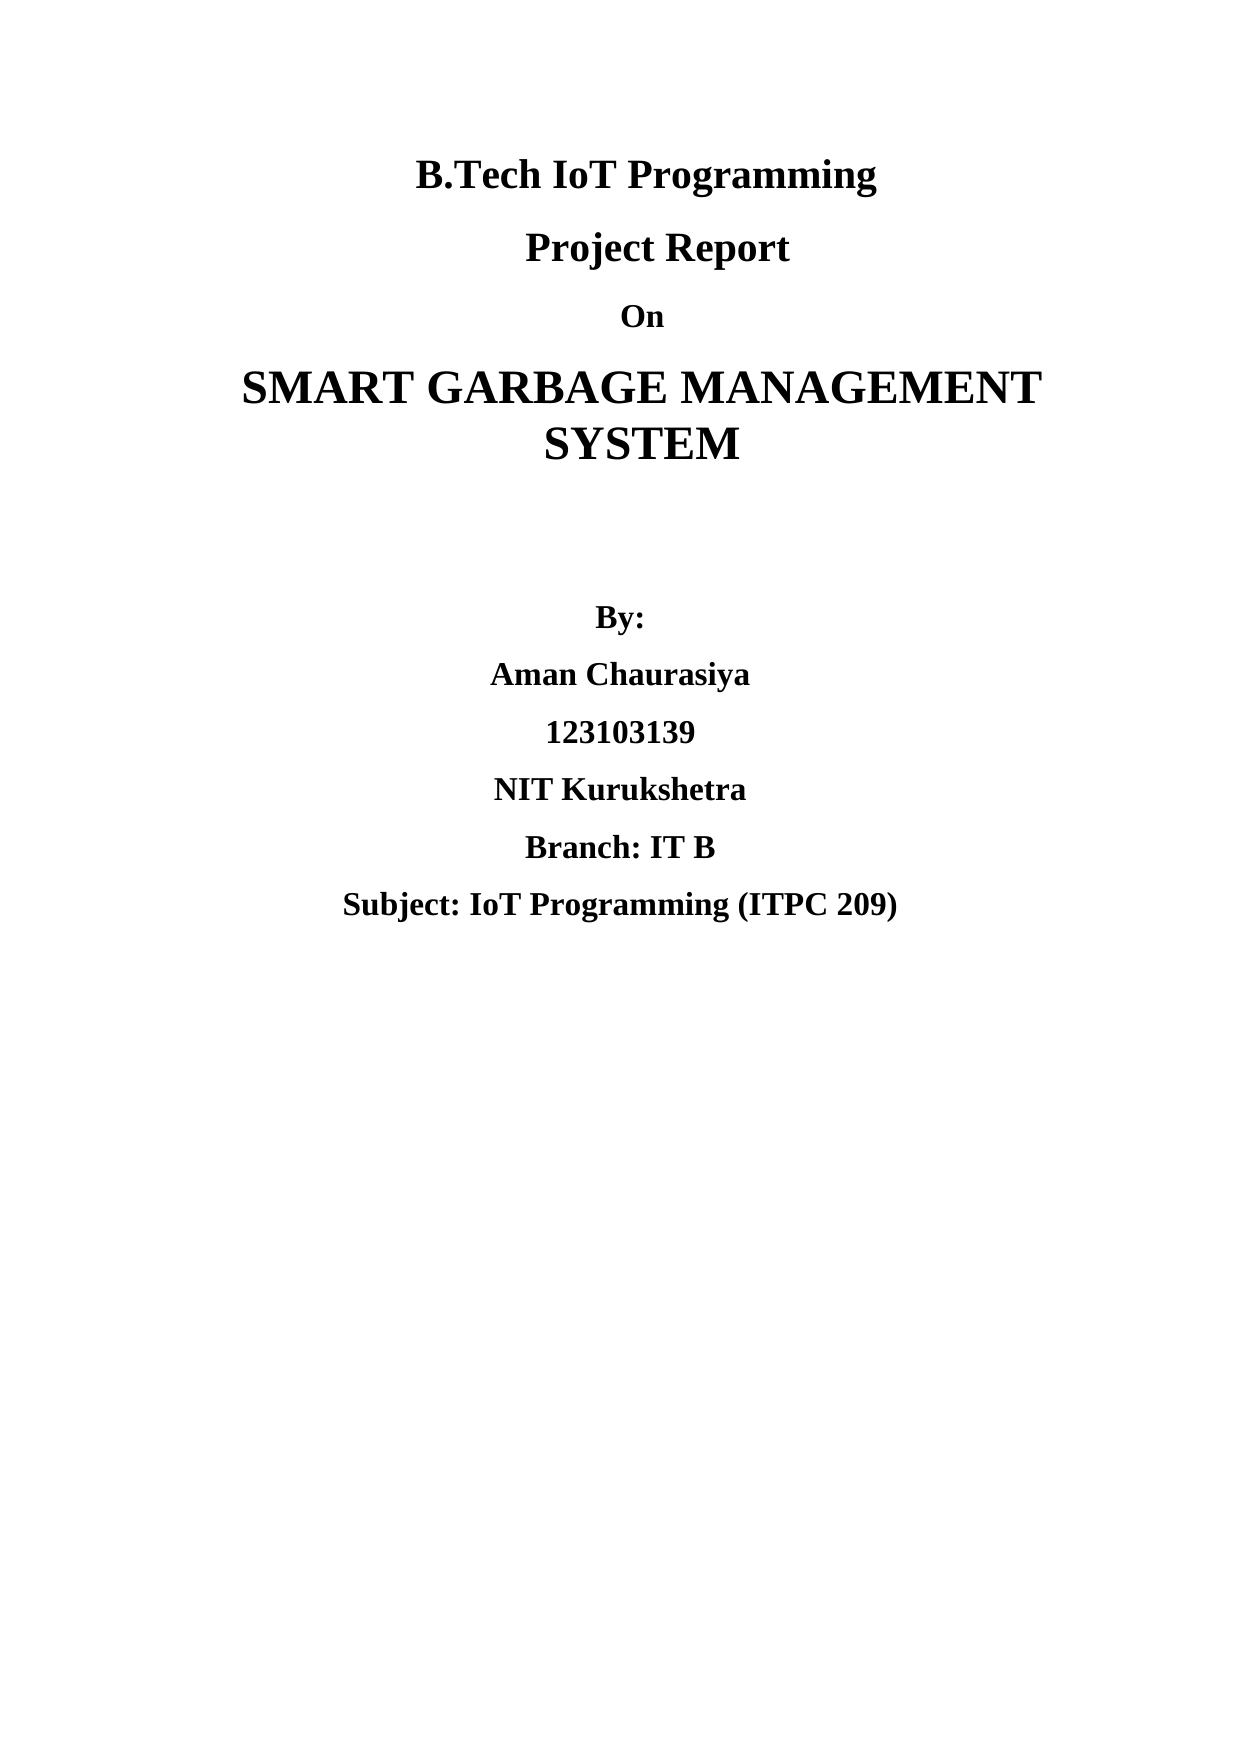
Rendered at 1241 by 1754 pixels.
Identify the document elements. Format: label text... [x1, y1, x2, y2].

text Project Report [194, 223, 1090, 271]
text B.Tech IoT Programming [150, 150, 1090, 198]
text Subject: IoT Programming (ITPC 209) [150, 884, 1090, 923]
text Aman Chaurasiya [150, 654, 1090, 693]
text SMART GARBAGE MANAGEMENT SYSTEM [193, 359, 1090, 469]
text By: [150, 597, 1090, 635]
text NIT Kurukshetra [150, 769, 1090, 808]
text On [193, 296, 1090, 334]
text Branch: IT B [150, 827, 1090, 865]
text 123103139 [150, 712, 1090, 750]
